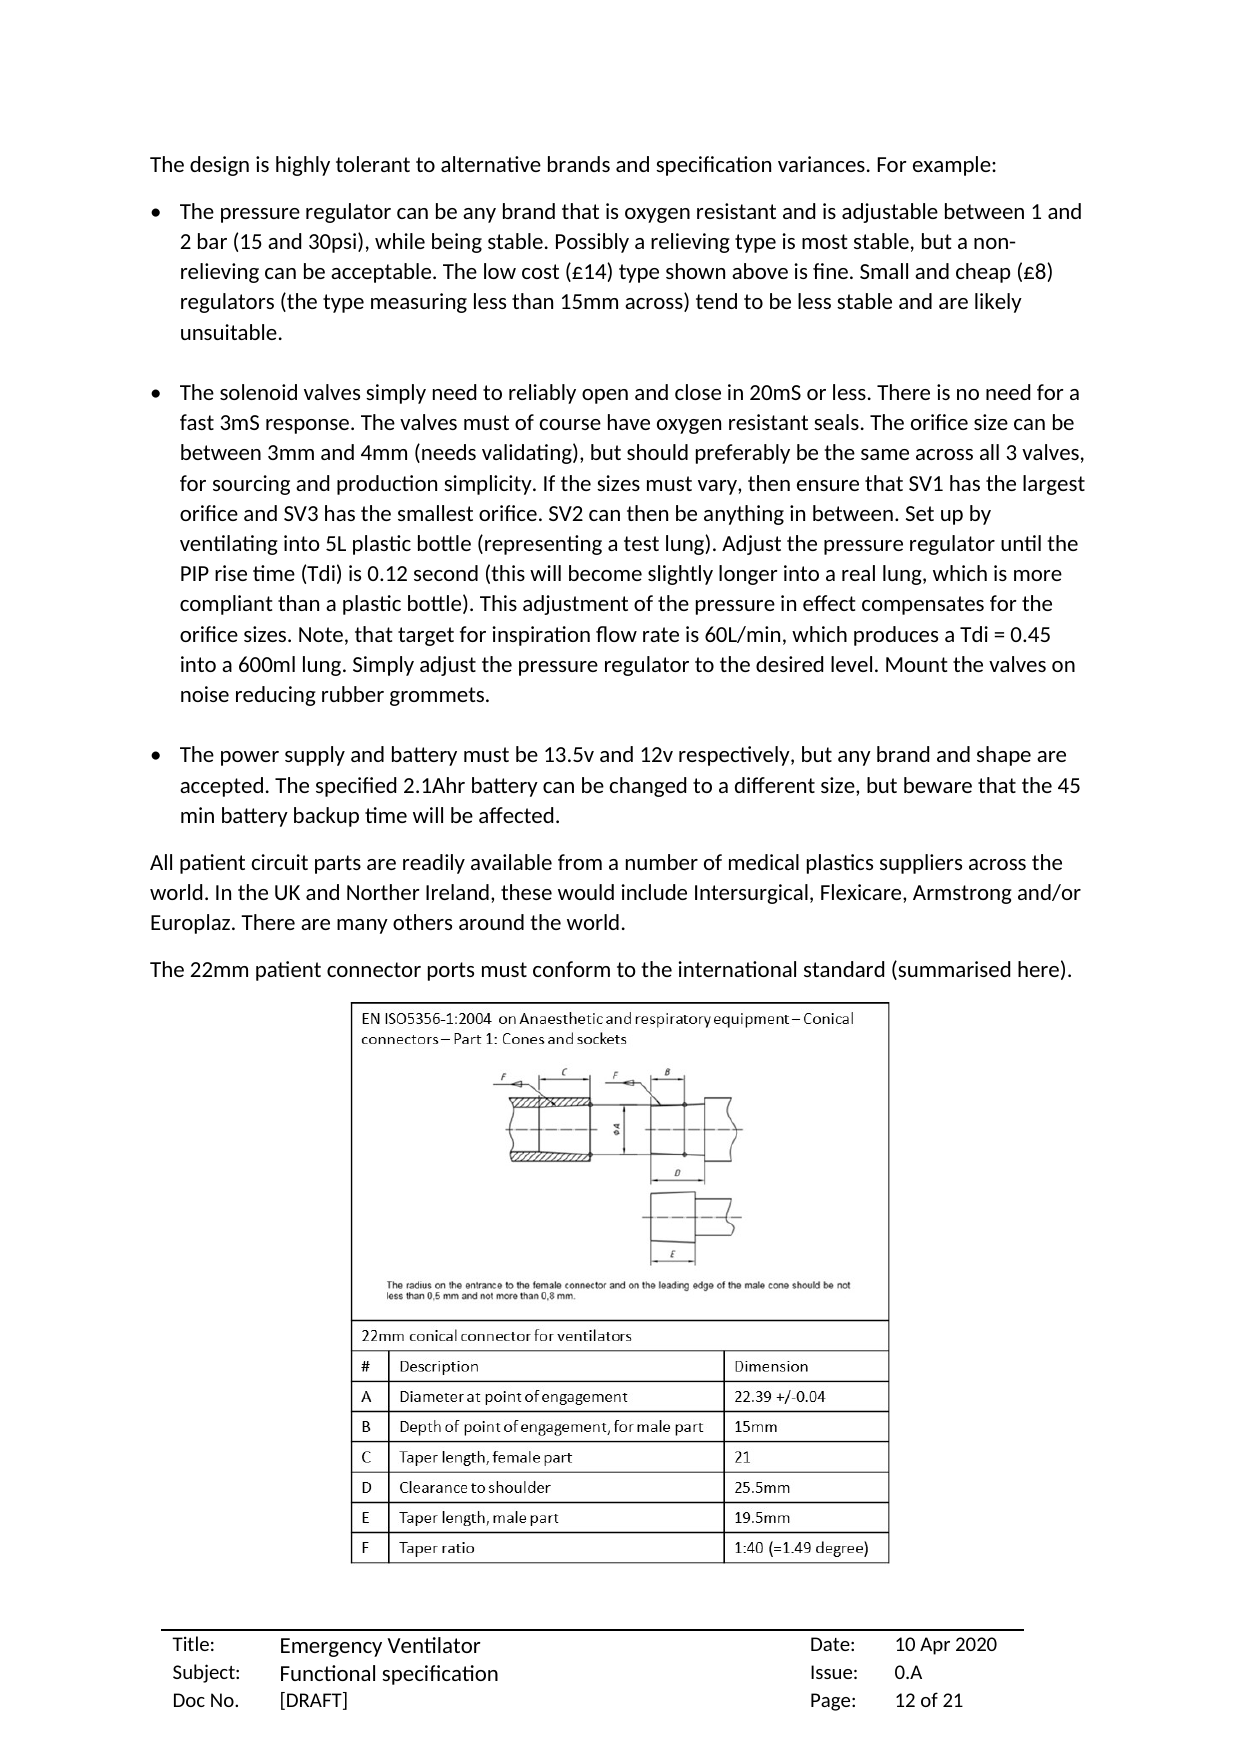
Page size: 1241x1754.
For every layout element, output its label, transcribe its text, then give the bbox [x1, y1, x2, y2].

list The pressure regulator can be any brand that is oxygen resistant and is adjustable between 1 and 2 bar (15 and 30psi), while being stable. Possibly a relieving type is most stable, but a non-relieving can be acceptable. The low cost (£14) type shown above is fine. Small and cheap (£8) regulators (the type measuring less than 15mm across) tend to be less stable and are likely unsuitable. [150, 197, 1090, 346]
text The 22mm patient connector ports must conform to the international standard (summarised here). [150, 955, 1090, 983]
list The power supply and battery must be 13.5v and 12v respectively, but any brand and shape are accepted. The specified 2.1Ahr battery can be changed to a different size, but beware that the 45 min battery backup time will be affected. [150, 741, 1090, 829]
text All patient circuit parts are readily available from a number of medical plastics suppliers across the world. In the UK and Norther Ireland, these would include Intersurgical, Flexicare, Armstrong and/or Europlaz. There are many others around the world. [150, 848, 1090, 936]
picture [350, 1002, 890, 1568]
list The solenoid valves simply need to reliably open and close in 20mS or less. There is no need for a fast 3mS response. The valves must of course have oxygen resistant seals. The orifice size can be between 3mm and 4mm (needs validating), but should preferably be the same across all 3 valves, for sourcing and production simplicity. If the sizes must vary, then ensure that SV1 has the largest orifice and SV3 has the smallest orifice. SV2 can then be anything in between. Set up by ventilating into 5L plastic bottle (representing a test lung). Adjust the pressure regulator until the PIP rise time (Tdi) is 0.12 second (this will become slightly longer into a real lung, which is more compliant than a plastic bottle). This adjustment of the pressure in effect compensates for the orifice sizes. Note, that target for inspiration flow rate is 60L/min, which produces a Tdi = 0.45 into a 600ml lung. Simply adjust the pressure regulator to the desired level. Mount the valves on noise reducing rubber grommets. [150, 378, 1090, 708]
text The design is highly tolerant to alternative brands and specification variances. For example: [150, 150, 1090, 178]
